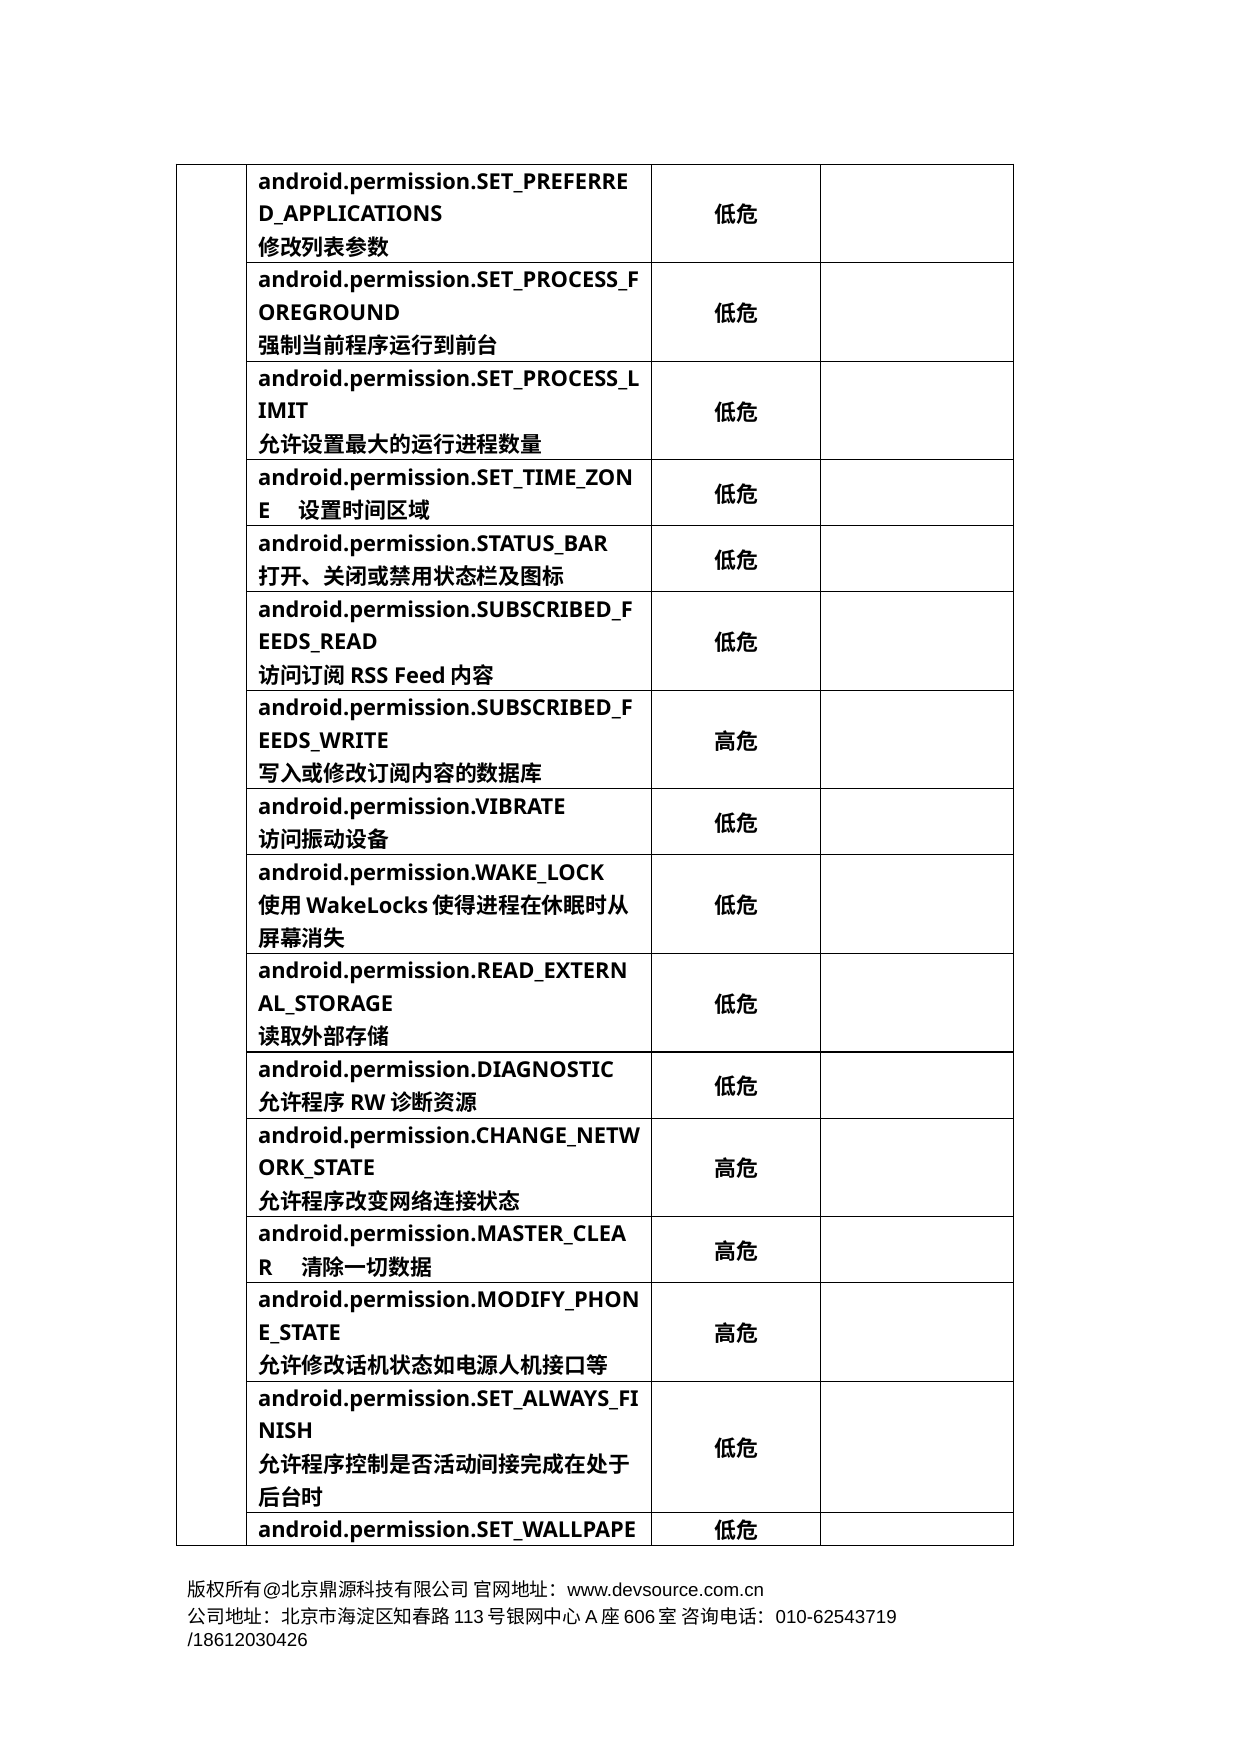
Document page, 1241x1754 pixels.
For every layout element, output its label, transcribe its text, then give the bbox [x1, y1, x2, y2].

table_cell [821, 855, 1013, 953]
table_cell android.permission.SET_PROCESS_LIMIT 允许设置最大的运行进程数量 [247, 362, 651, 459]
table_cell android.permission.SET_PROCESS_FOREGROUND 强制当前程序运行到前台 [247, 263, 651, 361]
table_cell [821, 263, 1013, 361]
table_cell [821, 691, 1013, 788]
table_cell 高危 [652, 691, 820, 788]
table_cell [821, 1513, 1013, 1545]
table_cell [821, 1283, 1013, 1381]
table_cell 低危 [652, 165, 820, 262]
table_cell android.permission.CHANGE_NETWORK_STATE 允许程序改变网络连接状态 [247, 1119, 651, 1216]
table_cell 低危 [652, 526, 820, 591]
table_cell [821, 1382, 1013, 1512]
table_cell [821, 165, 1013, 262]
table_cell android.permission.SET_TIME_ZONE 设置时间区域 [247, 460, 651, 525]
table_cell android.permission.SET_ALWAYS_FINISH 允许程序控制是否活动间接完成在处于后台时 [247, 1382, 651, 1512]
table_cell 低危 [652, 954, 820, 1051]
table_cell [247, 1513, 651, 1545]
table_cell android.permission.DIAGNOSTIC 允许程序RW诊断资源 [247, 1053, 651, 1117]
table_cell 低危 [652, 263, 820, 361]
table_cell android.permission.MASTER_CLEAR 清除一切数据 [247, 1217, 651, 1282]
table_cell 低危 [652, 789, 820, 854]
table_cell android.permission.MODIFY_PHONE_STATE 允许修改话机状态如电源人机接口等 [247, 1283, 651, 1381]
table_cell android.permission.READ_EXTERNAL_STORAGE 读取外部存储 [247, 954, 651, 1051]
table_cell 高危 [652, 1217, 820, 1282]
table_cell 低危 [652, 460, 820, 525]
table_cell [821, 592, 1013, 690]
table_cell android.permission.SUBSCRIBED_FEEDS_WRITE 写入或修改订阅内容的数据库 [247, 691, 651, 788]
table_cell android.permission.SUBSCRIBED_FEEDS_READ 访问订阅RSS Feed内容 [247, 592, 651, 690]
table_cell [821, 789, 1013, 854]
table_cell 高危 [652, 1119, 820, 1216]
table_cell 低危 [652, 1382, 820, 1512]
table_cell android.permission.VIBRATE 访问振动设备 [247, 789, 651, 854]
table_cell [821, 1217, 1013, 1282]
table_cell [821, 1119, 1013, 1216]
table_cell [821, 362, 1013, 459]
table_cell 低危 [652, 1053, 820, 1117]
table_cell [821, 526, 1013, 591]
table_cell 低危 [652, 592, 820, 690]
table_cell android.permission.STATUS_BAR 打开、关闭或禁用状态栏及图标 [247, 526, 651, 591]
table_cell android.permission.SET_PREFERRED_APPLICATIONS 修改列表参数 [247, 165, 651, 262]
table_cell 低危 [652, 855, 820, 953]
table_cell 低危 [652, 1513, 820, 1545]
table_cell [821, 460, 1013, 525]
table_cell [821, 954, 1013, 1051]
table_cell 高危 [652, 1283, 820, 1381]
table_cell 低危 [652, 362, 820, 459]
table_cell android.permission.WAKE_LOCK 使用WakeLocks使得进程在休眠时从屏幕消失 [247, 855, 651, 953]
table_cell [821, 1053, 1013, 1117]
